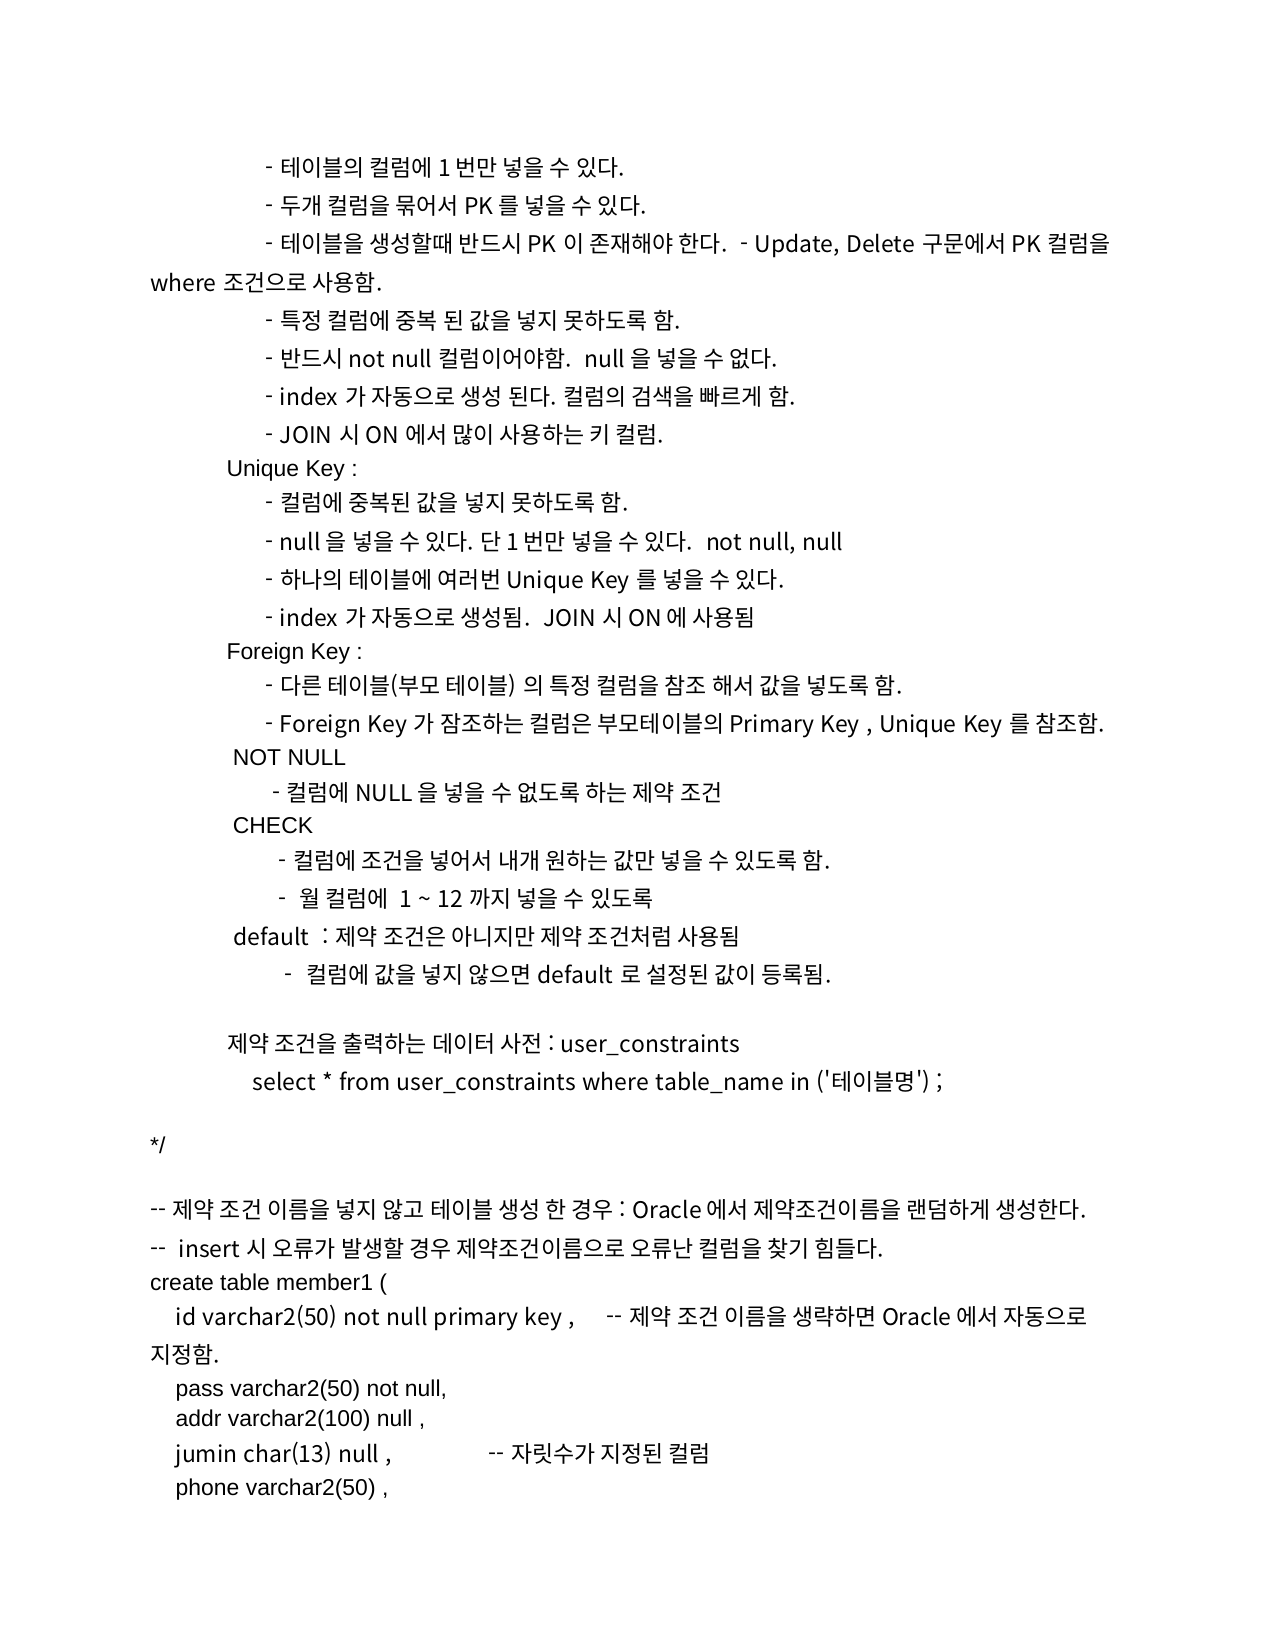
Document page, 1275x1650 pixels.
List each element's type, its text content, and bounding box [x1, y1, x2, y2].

text - 반드시 not null 컬럼이어야함. null을 넣을 수 없다. [150, 341, 1125, 374]
text 제약 조건을 출력하는 데이터 사전 : user_constraints [150, 1025, 1125, 1059]
text - null을 넣을 수 있다. 단 1번만 넣을 수 있다. not null, null [150, 523, 1125, 557]
text - Foreign Key 가 잠조하는 컬럼은 부모테이블의 Primary Key , Unique Key 를 참조함. [150, 706, 1125, 739]
text Foreign Key : [150, 638, 1125, 664]
text Unique Key : [150, 455, 1125, 481]
text CHECK [150, 812, 1125, 839]
text - 컬럼에 NULL을 넣을 수 없도록 하는 제약 조건 [150, 774, 1125, 808]
text - index 가 자동으로 생성 된다. 컬럼의 검색을 빠르게 함. [150, 379, 1125, 412]
text - 테이블을 생성할때 반드시 PK 이 존재해야 한다. - Update, Delete 구문에서 PK 컬럼을 where 조건으로 사용함. [150, 226, 1125, 298]
text default : 제약 조건은 아니지만 제약 조건처럼 사용됨 [150, 919, 1125, 952]
text - 특정 컬럼에 중복 된 값을 넣지 못하도록 함. [150, 302, 1125, 336]
text - 테이블의 컬럼에 1번만 넣을 수 있다. [150, 150, 1125, 183]
text - JOIN 시 ON 에서 많이 사용하는 키 컬럼. [150, 417, 1125, 450]
text - index 가 자동으로 생성됨. JOIN 시 ON에 사용됨 [150, 599, 1125, 633]
text - 컬럼에 조건을 넣어서 내개 원하는 값만 넣을 수 있도록 함. [150, 843, 1125, 876]
text create table member1 ( [150, 1268, 1125, 1295]
text NOT NULL [150, 744, 1125, 771]
text - 다른 테이블(부모 테이블) 의 특정 컬럼을 참조 해서 값을 넣도록 함. [150, 668, 1125, 701]
text jumin char(13) null , -- 자릿수가 지정된 컬럼 [150, 1435, 1125, 1469]
text addr varchar2(100) null , [150, 1405, 1125, 1432]
text - 월 컬럼에 1 ~ 12 까지 넣을 수 있도록 [150, 881, 1125, 914]
text */ [150, 1132, 1125, 1158]
text pass varchar2(50) not null, [150, 1375, 1125, 1401]
text - 두개 컬럼을 묶어서 PK를 넣을 수 있다. [150, 188, 1125, 221]
text - 컬럼에 중복된 값을 넣지 못하도록 함. [150, 485, 1125, 518]
text phone varchar2(50) , [150, 1473, 1125, 1500]
text id varchar2(50) not null primary key , -- 제약 조건 이름을 생략하면 Oracle에서 자동으로 지정함. [150, 1299, 1125, 1370]
text - 컬럼에 값을 넣지 않으면 default 로 설정된 값이 등록됨. [150, 957, 1125, 990]
text select * from user_constraints where table_name in ('테이블명') ; [150, 1063, 1125, 1097]
text -- 제약 조건 이름을 넣지 않고 테이블 생성 한 경우 : Oracle에서 제약조건이름을 랜덤하게 생성한다. [150, 1192, 1125, 1226]
text - 하나의 테이블에 여러번 Unique Key 를 넣을 수 있다. [150, 561, 1125, 595]
text -- insert 시 오류가 발생할 경우 제약조건이름으로 오류난 컬럼을 찾기 힘들다. [150, 1230, 1125, 1264]
